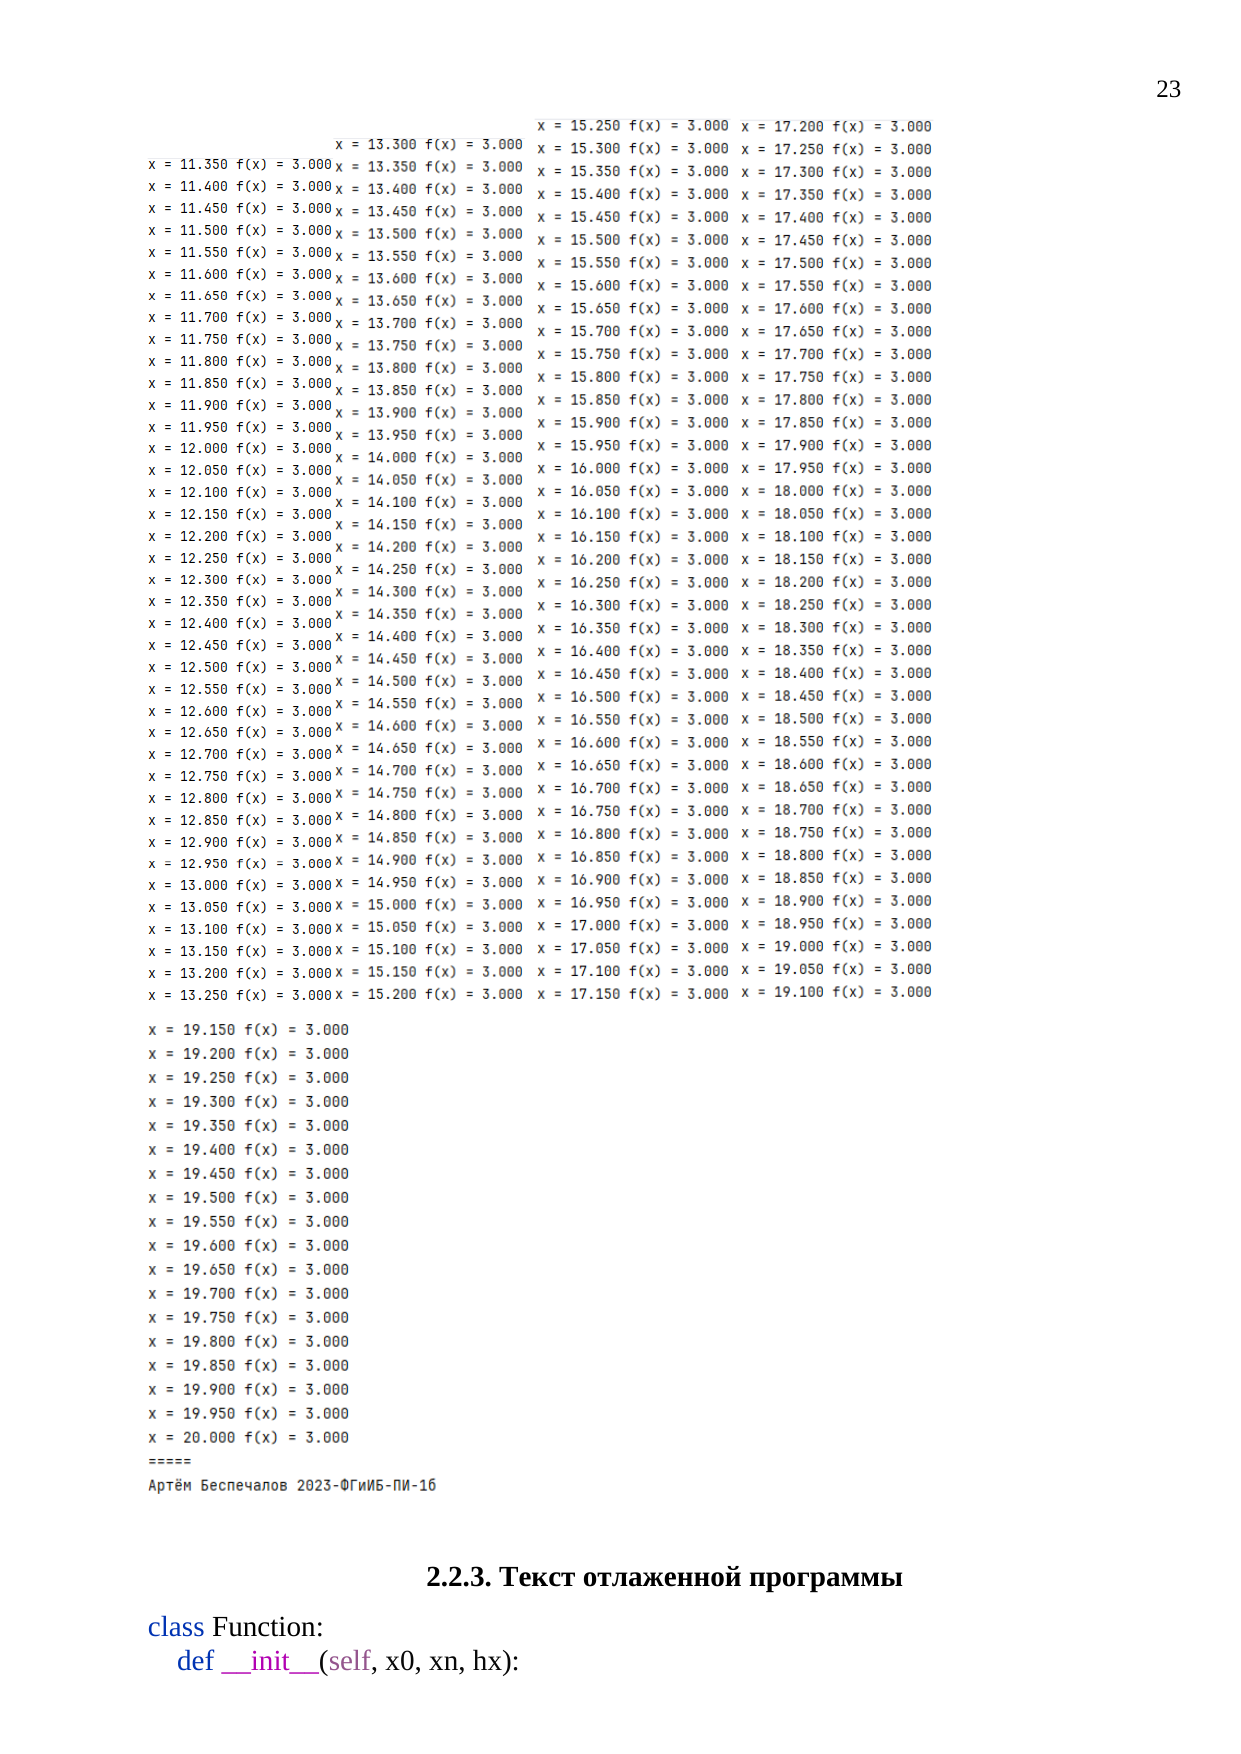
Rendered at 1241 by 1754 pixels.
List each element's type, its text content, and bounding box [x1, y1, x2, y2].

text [148, 1609, 1181, 1676]
picture [147, 1023, 441, 1495]
picture [534, 118, 731, 1002]
picture [740, 119, 934, 1002]
picture [147, 138, 526, 1002]
text 2.2.3. Текст отлаженной программы [148, 1559, 1181, 1592]
